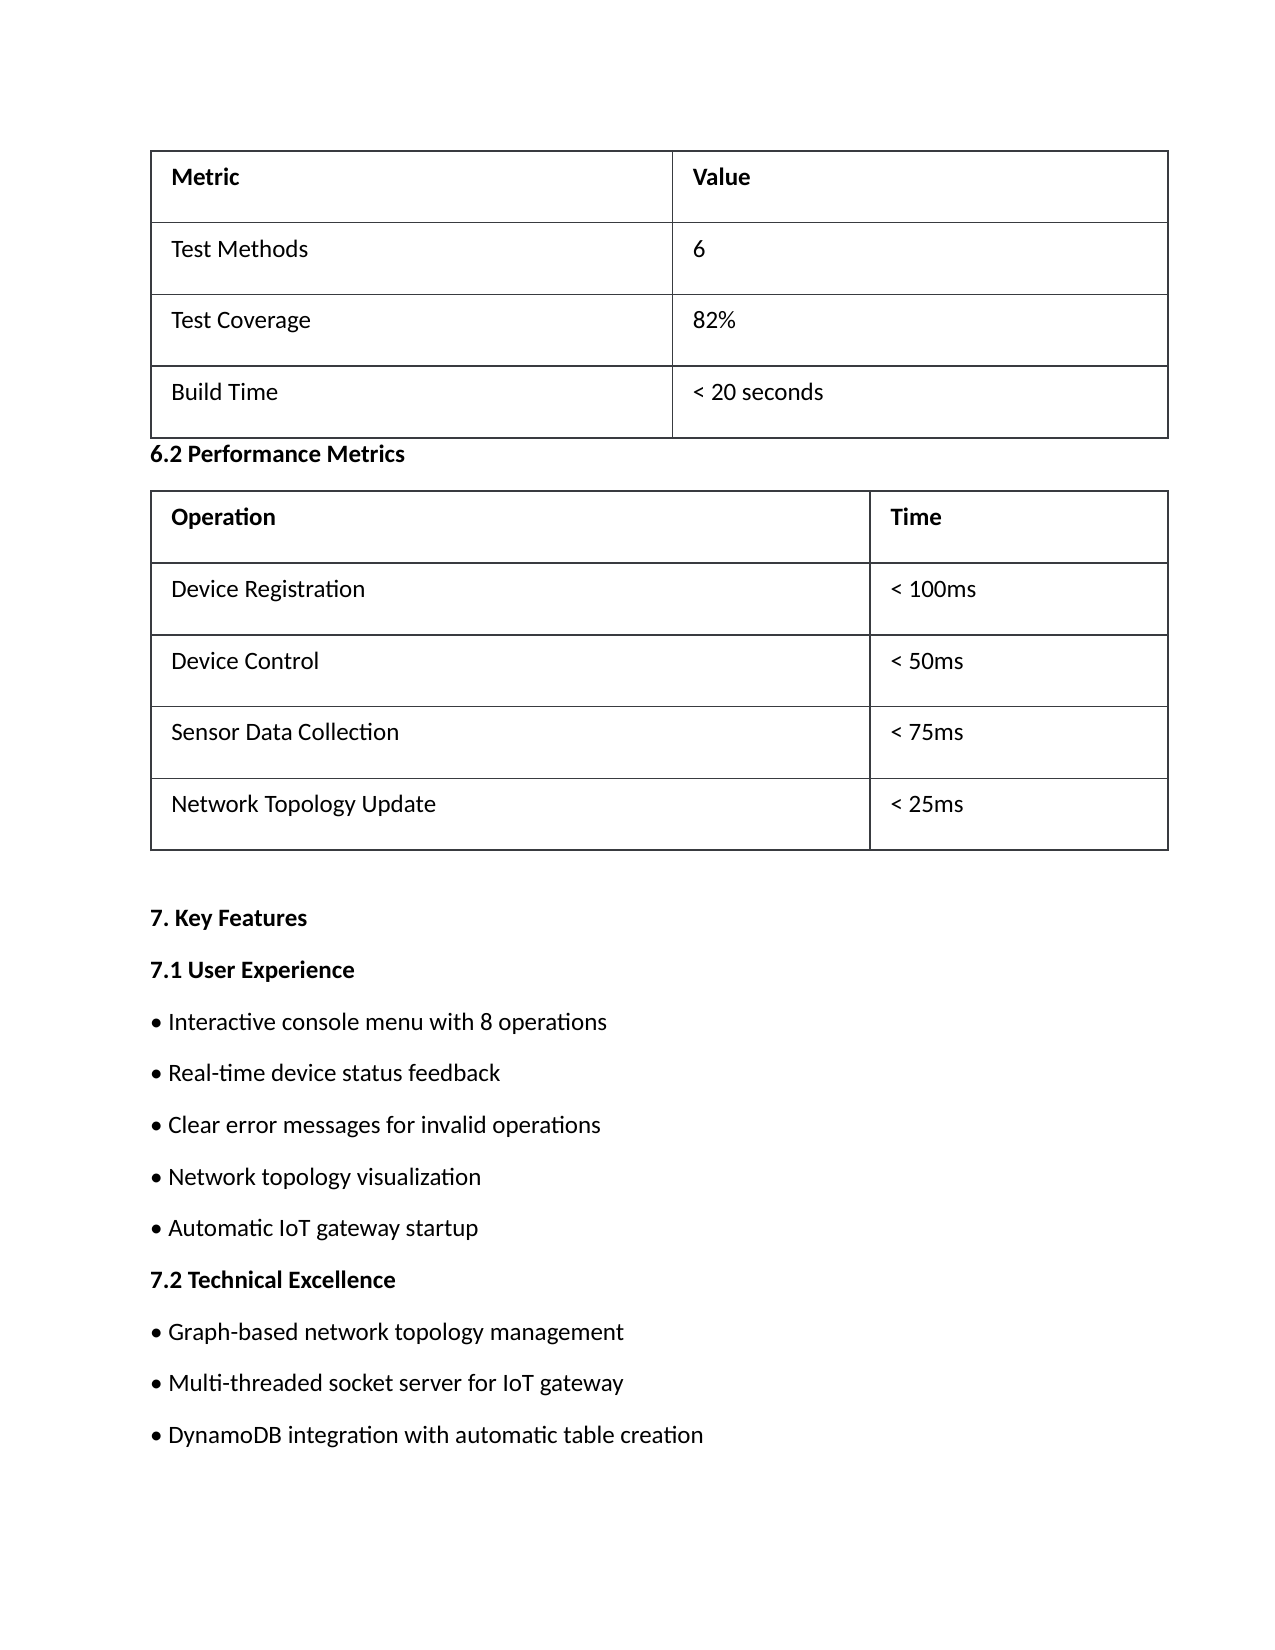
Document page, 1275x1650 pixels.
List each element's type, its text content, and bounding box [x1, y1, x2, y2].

table_cell < 20 seconds [673, 367, 1167, 437]
table_header Value [673, 152, 1167, 222]
table_cell Test Coverage [152, 295, 672, 365]
table_cell Build Time [152, 367, 672, 437]
table_cell 82% [673, 295, 1167, 365]
table_header Metric [152, 152, 672, 222]
table_cell Test Methods [152, 223, 672, 293]
table_cell 6 [673, 223, 1167, 293]
table_cell < 100ms [871, 564, 1167, 634]
text 7.2 Technical Excellence [150, 1264, 1125, 1294]
text • DynamoDB integration with automatic table creation [150, 1419, 1125, 1449]
table_header Time [871, 492, 1167, 562]
table_cell < 25ms [871, 779, 1167, 849]
text • Multi-threaded socket server for IoT gateway [150, 1367, 1125, 1398]
text • Network topology visualization [150, 1161, 1125, 1191]
table_header Operation [152, 492, 869, 562]
text • Real-time device status feedback [150, 1057, 1125, 1088]
table_cell Sensor Data Collection [152, 707, 869, 777]
text • Graph-based network topology management [150, 1316, 1125, 1346]
text • Clear error messages for invalid operations [150, 1109, 1125, 1139]
text 7.1 User Experience [150, 954, 1125, 984]
table_cell Device Control [152, 636, 869, 706]
table_cell < 50ms [871, 636, 1167, 706]
table_cell Network Topology Update [152, 779, 869, 849]
table_cell Device Registration [152, 564, 869, 634]
table_cell < 75ms [871, 707, 1167, 777]
text • Interactive console menu with 8 operations [150, 1006, 1125, 1036]
text • Automatic IoT gateway startup [150, 1212, 1125, 1243]
text 7. Key Features [150, 902, 1125, 933]
text 6.2 Performance Metrics [150, 439, 1125, 469]
